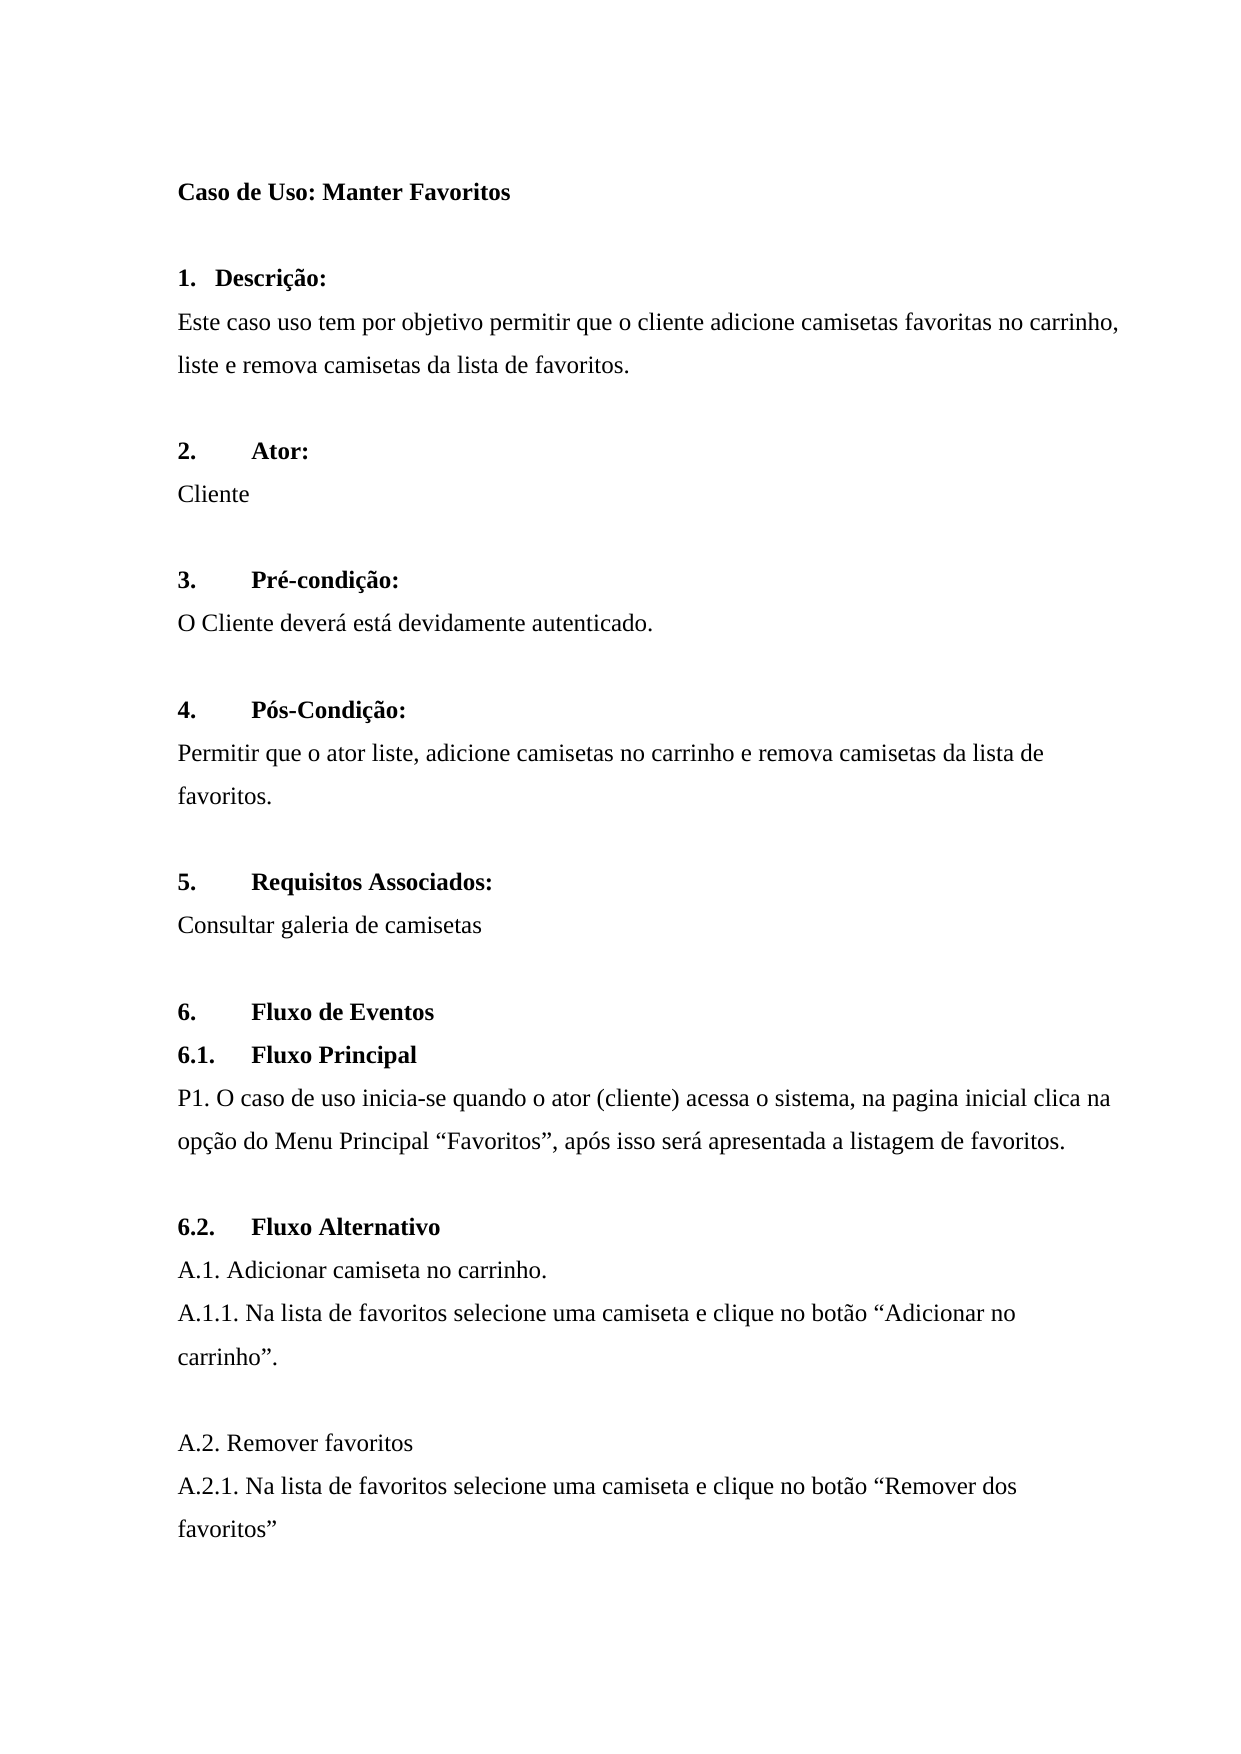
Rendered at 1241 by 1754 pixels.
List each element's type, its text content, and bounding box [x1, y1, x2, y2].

text A.2.1. Na lista de favoritos selecione uma camiseta e clique no botão “Remover dos favoritos” [177, 1471, 1122, 1543]
text Consultar galeria de camisetas [177, 910, 1122, 939]
subtitle Pré-condição: [177, 565, 1122, 594]
text A.1.1. Na lista de favoritos selecione uma camiseta e clique no botão “Adicionar no carrinho”. [177, 1298, 1122, 1370]
subtitle Requisitos Associados: [177, 867, 1122, 896]
subtitle Ator: [177, 436, 1122, 465]
subtitle Fluxo de Eventos [177, 997, 1122, 1025]
subtitle Fluxo Alternativo [177, 1212, 1122, 1241]
text Cliente [177, 479, 1122, 508]
text Este caso uso tem por objetivo permitir que o cliente adicione camisetas favoritas no carrinho, liste e remova camisetas da lista de favoritos. [177, 307, 1122, 378]
text P1. O caso de uso inicia-se quando o ator (cliente) acessa o sistema, na pagina inicial clica na opção do Menu Principal “Favoritos”, após isso será apresentada a listagem de favoritos. [177, 1083, 1122, 1155]
subtitle Caso de Uso: Manter Favoritos [177, 177, 1122, 206]
text A.2. Remover favoritos [177, 1428, 1122, 1457]
subtitle Pós-Condição: [177, 695, 1122, 723]
subtitle Fluxo Principal [177, 1040, 1122, 1068]
text A.1. Adicionar camiseta no carrinho. [177, 1255, 1122, 1284]
text O Cliente deverá está devidamente autenticado. [177, 608, 1122, 637]
text Permitir que o ator liste, adicione camisetas no carrinho e remova camisetas da lista de favoritos. [177, 738, 1122, 810]
subtitle Descrição: [177, 263, 1122, 292]
